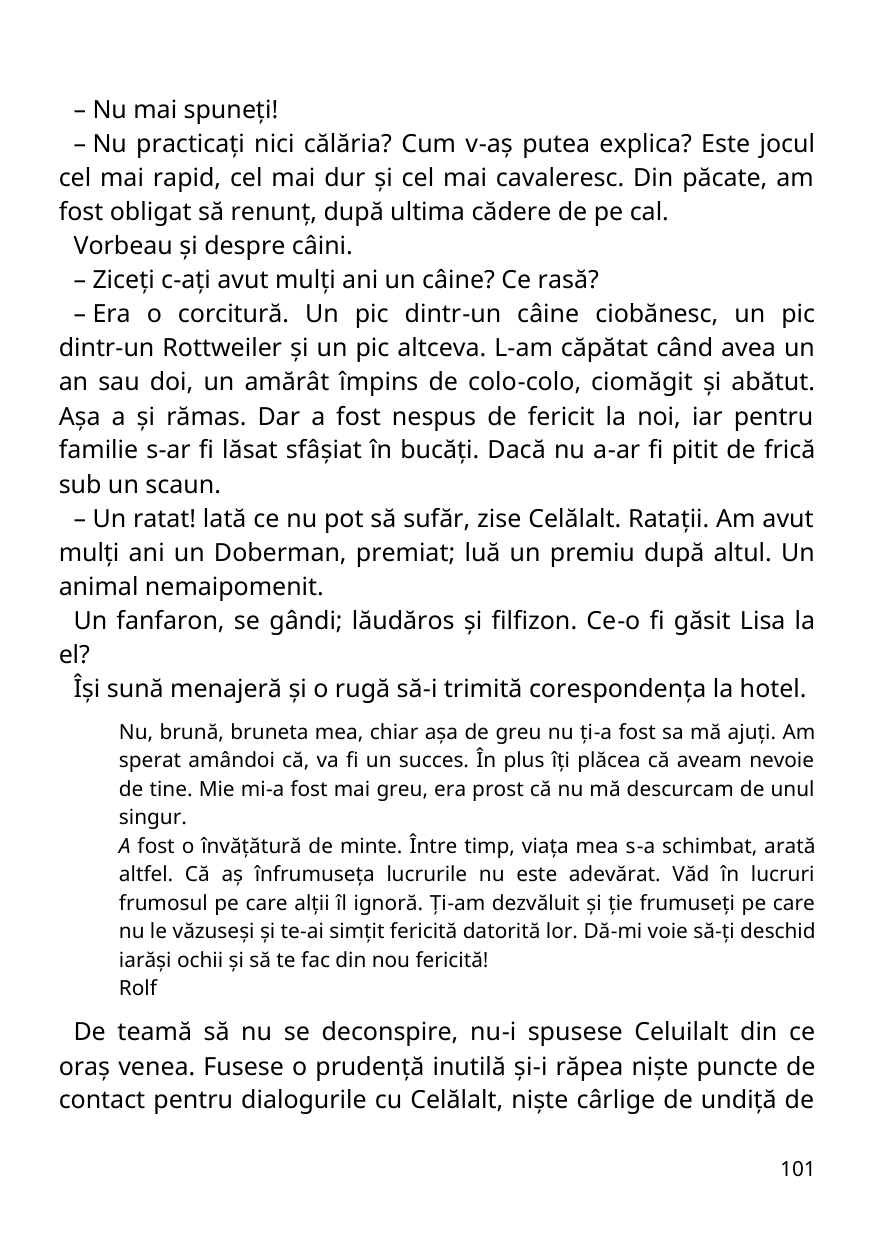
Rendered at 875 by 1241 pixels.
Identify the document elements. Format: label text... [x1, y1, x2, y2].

text – Nu mai spuneţi! [58, 92, 816, 126]
text Vorbeau şi despre câini. [58, 228, 816, 262]
text – Era o corcitură. Un pic dintr-un câine ciobănesc, un pic dintr-un Rottweiler şi un pic altceva. L-am căpătat când avea un an sau doi, un amărât împins de colo-colo, ciomăgit şi abătut. Aşa a şi rămas. Dar a fost nespus de fericit la noi, iar pentru familie s-ar fi lăsat sfâşiat în bucăţi. Dacă nu a-ar fi pitit de frică sub un scaun. [58, 296, 816, 500]
text – Un ratat! lată ce nu pot să sufăr, zise Celălalt. Rataţii. Am avut mulţi ani un Doberman, premiat; luă un premiu după altul. Un animal nemaipomenit. [58, 500, 816, 602]
text – Nu practicaţi nici călăria? Cum v-aş putea explica? Este jocul cel mai rapid, cel mai dur şi cel mai cavaleresc. Din păcate, am fost obligat să renunţ, după ultima cădere de pe cal. [58, 126, 816, 228]
text Nu, brună, bruneta mea, chiar aşa de greu nu ţi-a fost sa mă ajuţi. Am sperat amândoi că, va fi un succes. În plus îţi plăcea că aveam nevoie de tine. Mie mi-a fost mai greu, era prost că nu mă descurcam de unul singur. [119, 717, 816, 831]
text Un fanfaron, se gândi; lăudăros şi filfizon. Ce-o fi găsit Lisa la el? [58, 602, 816, 671]
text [58, 1014, 816, 1116]
text Rolf [119, 973, 816, 1002]
text Îşi sună menajeră şi o rugă să-i trimită corespondenţa la hotel. [58, 671, 816, 705]
text – Ziceţi c-aţi avut mulţi ani un câine? Ce rasă? [58, 262, 816, 296]
text A fost o învăţătură de minte. Între timp, viaţa mea s-a schimbat, arată altfel. Că aş înfrumuseţa lucrurile nu este adevărat. Văd în lucruri frumosul pe care alţii îl ignoră. Ţi-am dezvăluit şi ţie frumuseţi pe care nu le văzuseşi şi te-ai simţit fericită datorită lor. Dă-mi voie să-ţi deschid iarăşi ochii şi să te fac din nou fericită! [119, 831, 816, 973]
